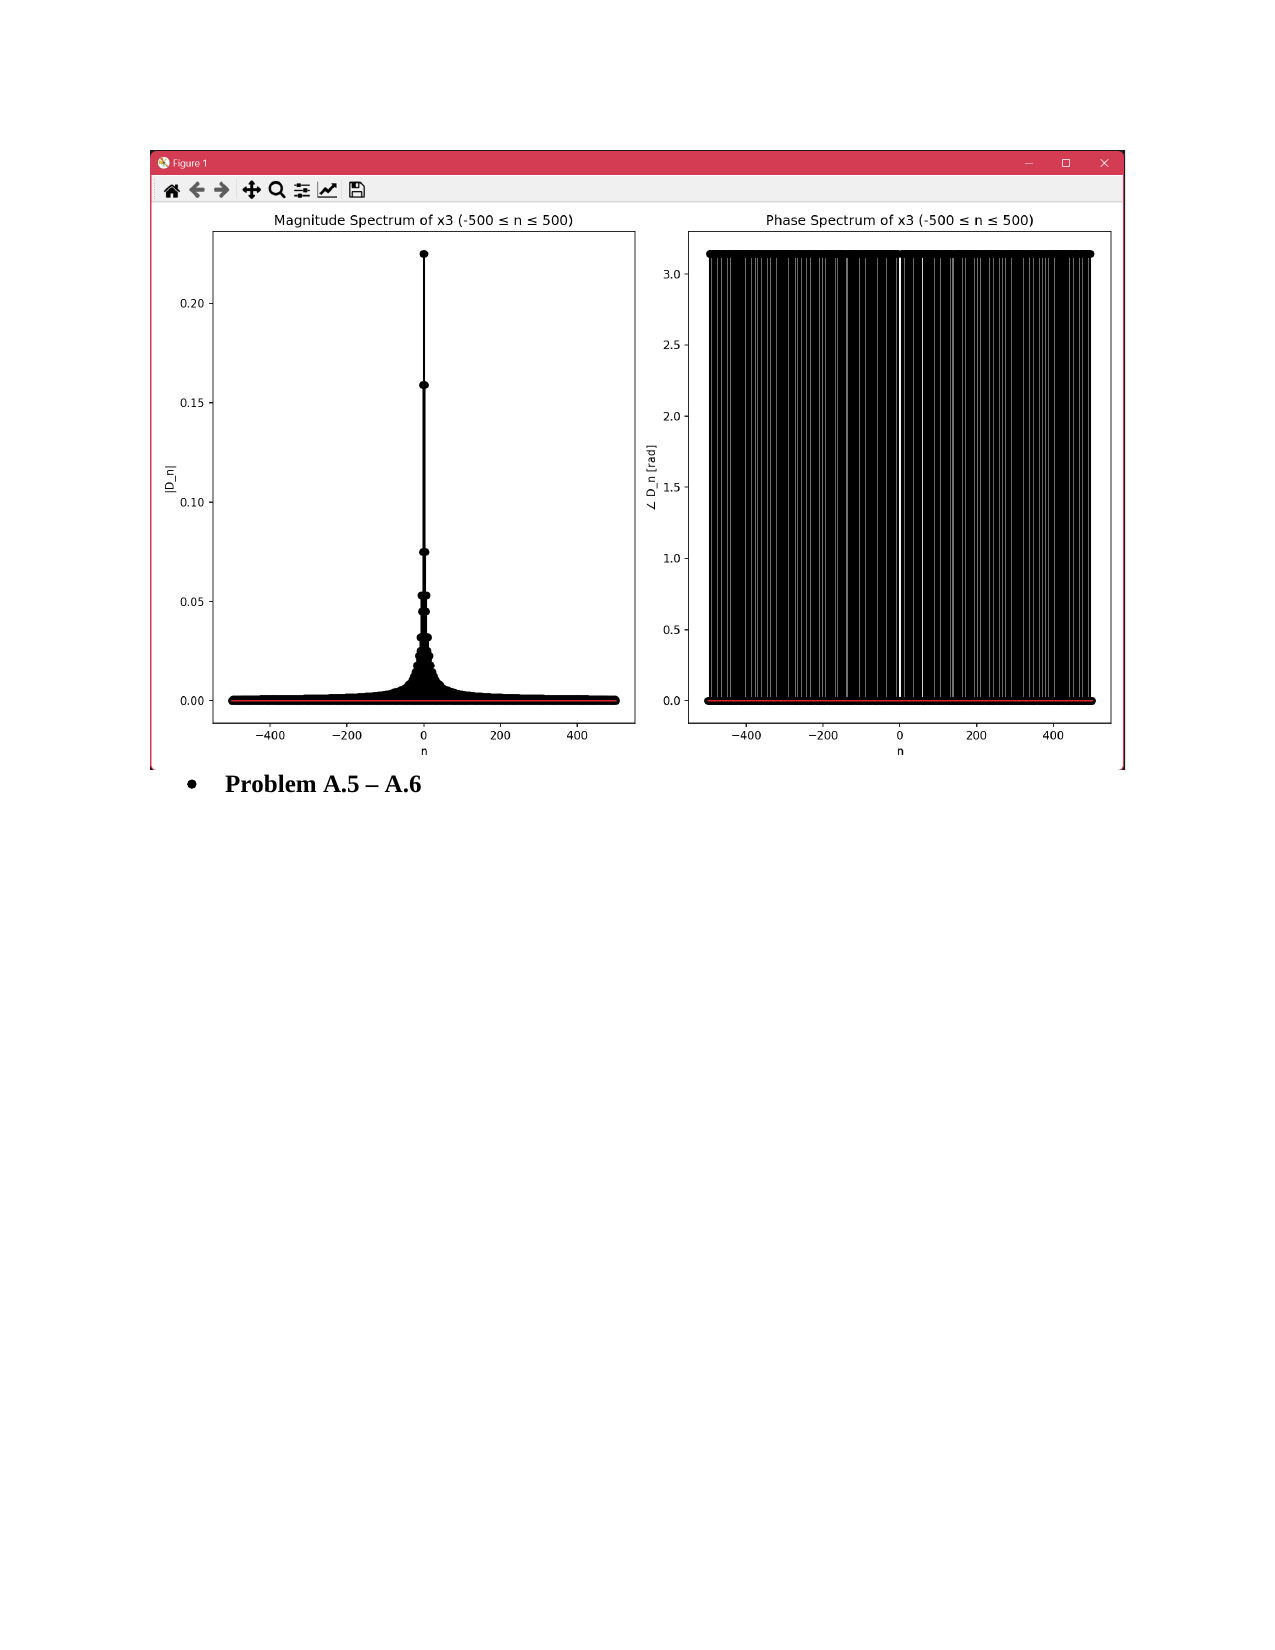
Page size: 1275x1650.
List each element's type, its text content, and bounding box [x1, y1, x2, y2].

picture [150, 150, 1125, 770]
list Problem A.5 – A.6 [187, 770, 1125, 798]
